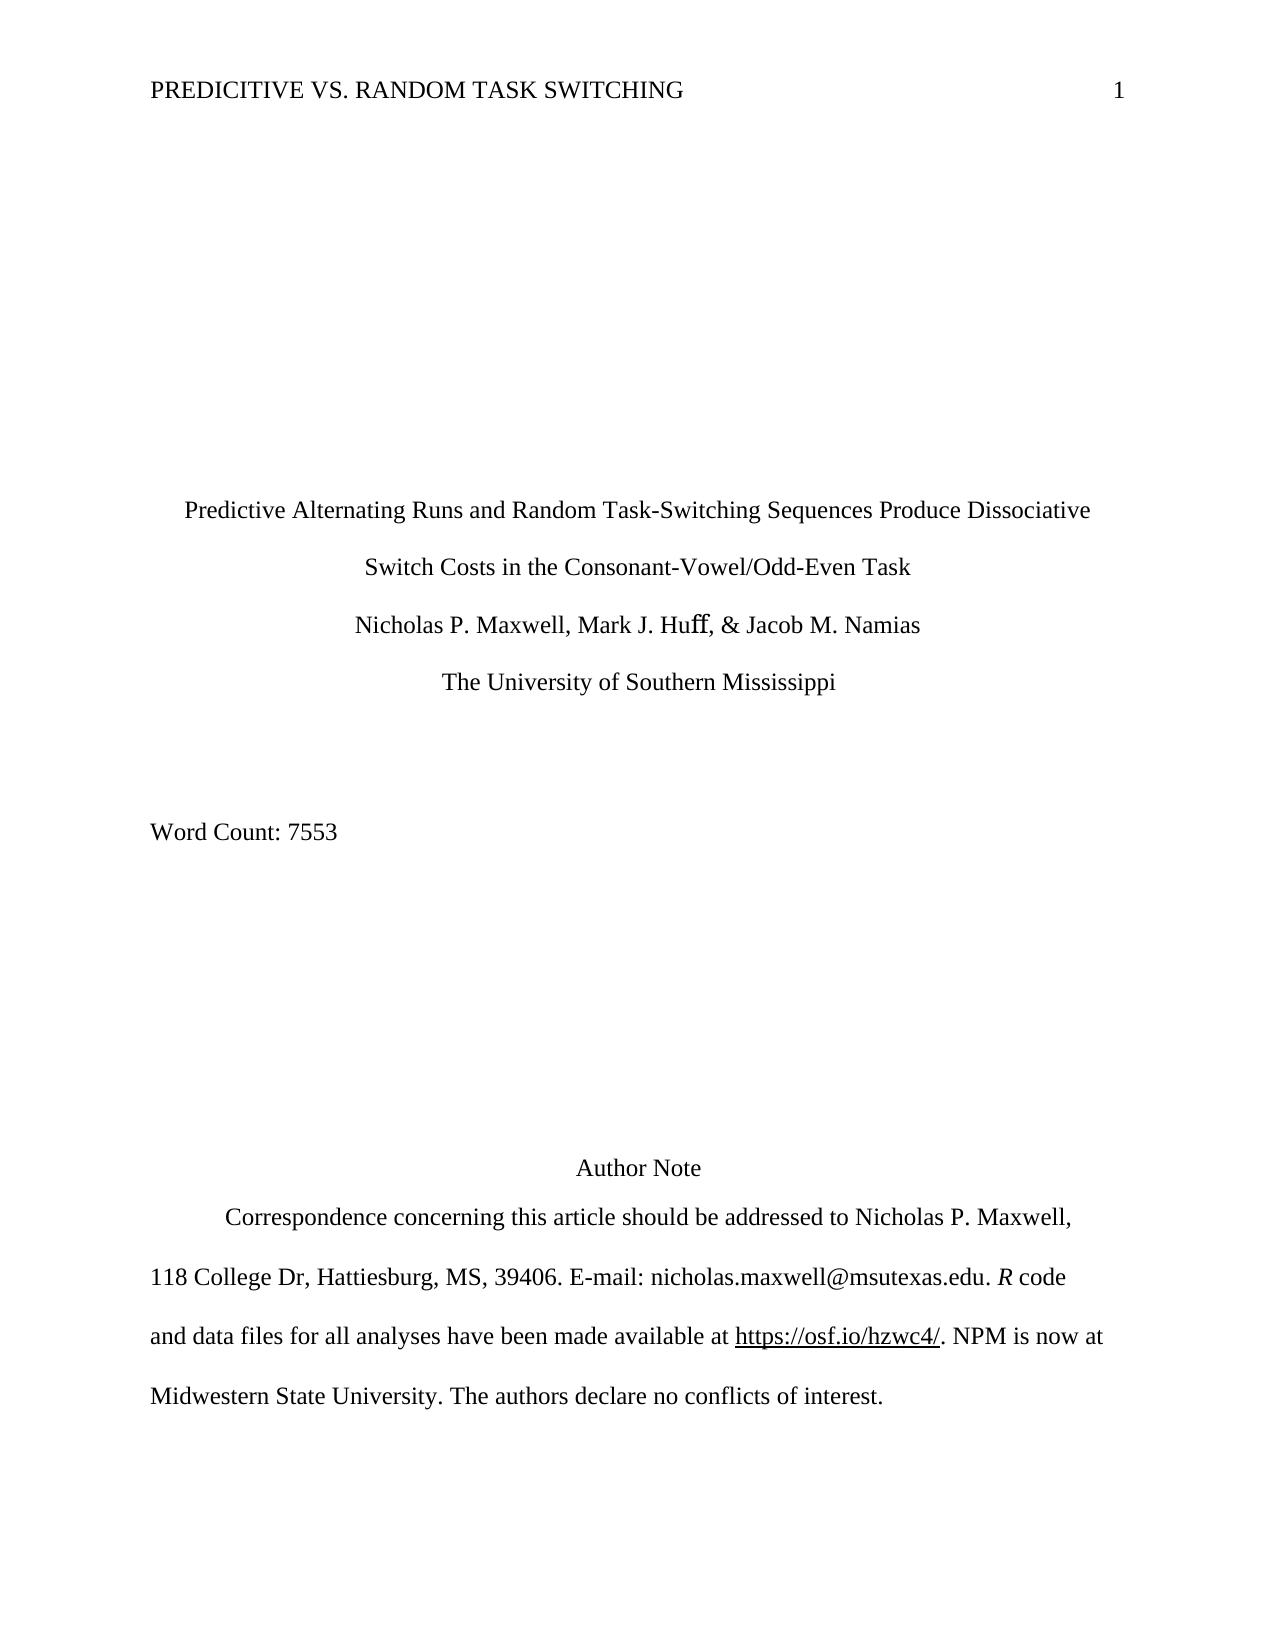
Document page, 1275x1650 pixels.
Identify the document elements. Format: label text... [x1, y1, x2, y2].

text Correspondence concerning this article should be addressed to Nicholas P. Maxwell, 118 College Dr, Hattiesburg, MS, 39406. E-mail: nicholas.maxwell@msutexas.edu. R code and data files for all analyses have been made available at https://osf.io/hzwc4/. NPM is now at Midwestern State University. The authors declare no conflicts of interest. [150, 1202, 1106, 1409]
text Nicholas P. Maxwell, Mark J. Huﬀ, & Jacob M. Namias [150, 610, 1125, 639]
text The University of Southern Mississippi [442, 667, 1125, 696]
text Author Note [150, 1153, 1127, 1182]
text Word Count: 7553 [150, 824, 1125, 845]
text Predictive Alternating Runs and Random Task-Switching Sequences Produce Dissociative Switch Costs in the Consonant-Vowel/Odd-Even Task [150, 495, 1125, 581]
